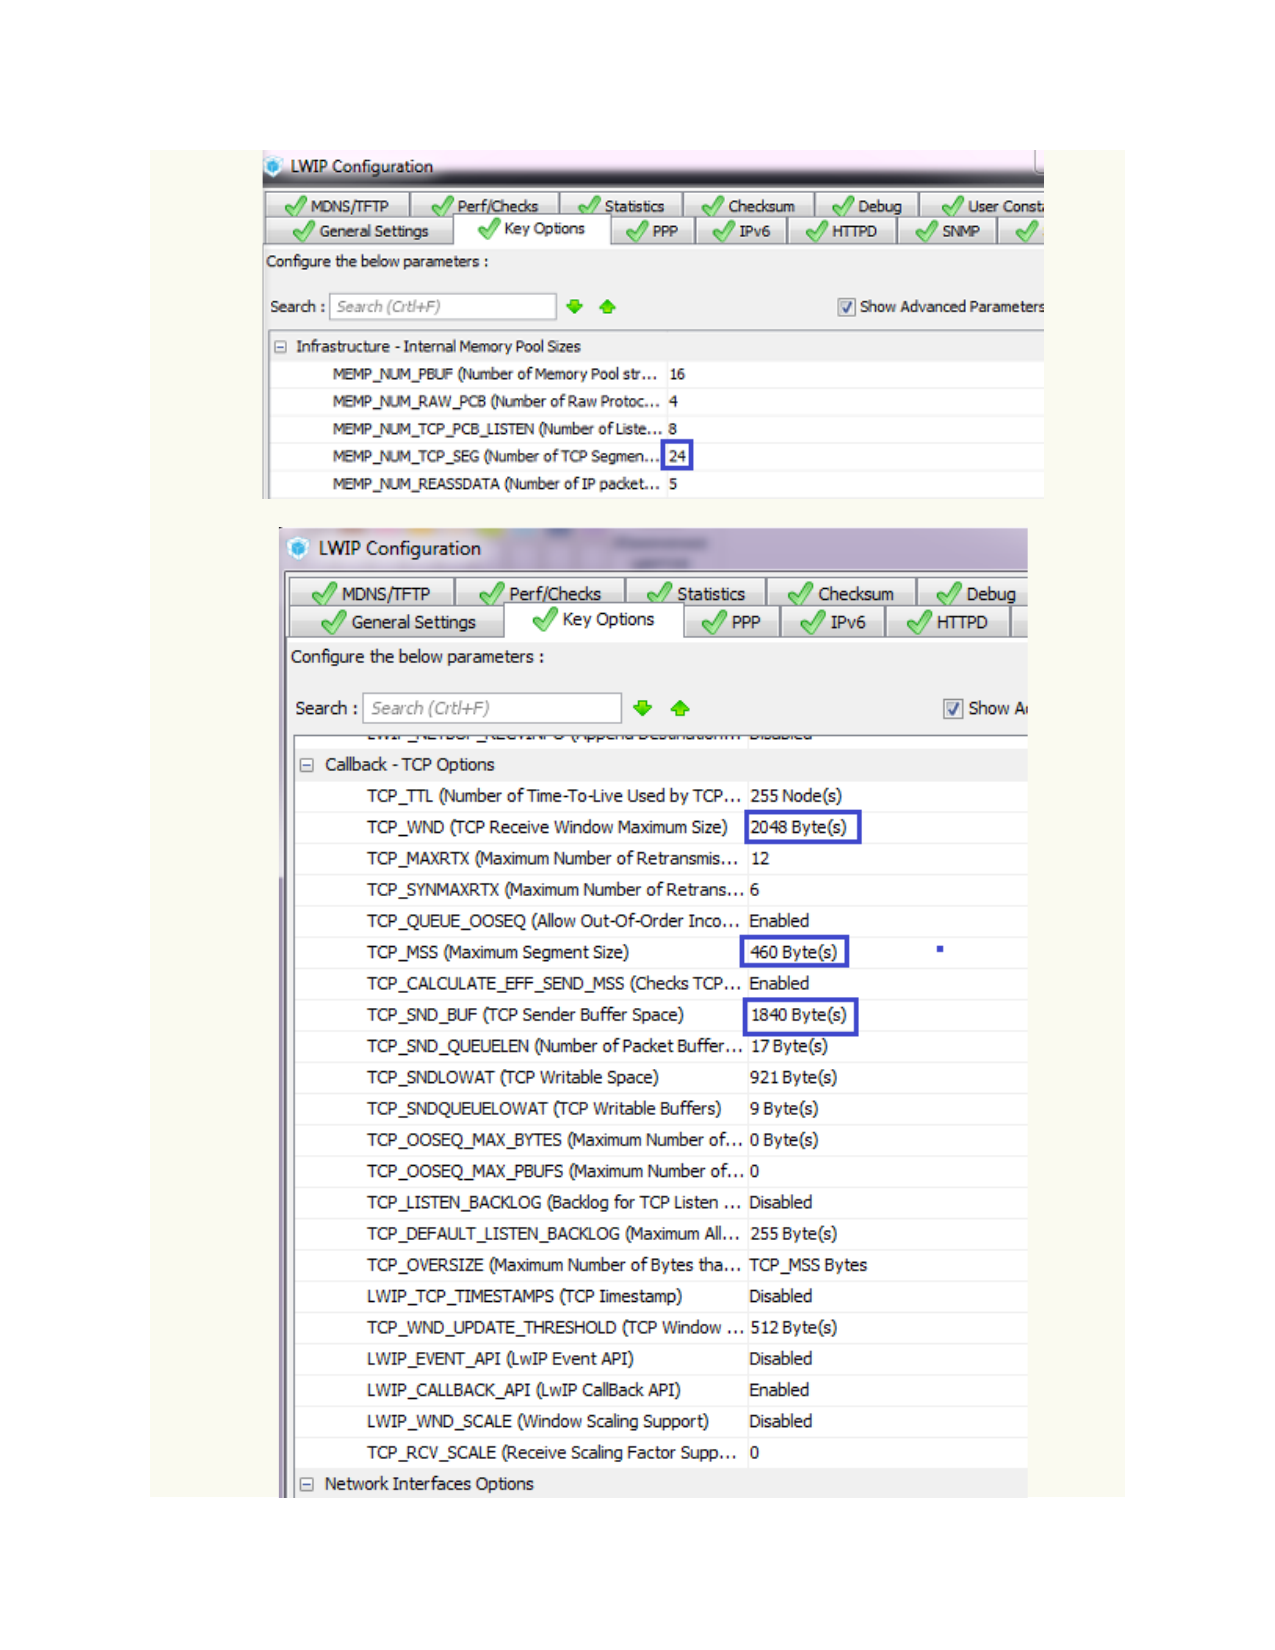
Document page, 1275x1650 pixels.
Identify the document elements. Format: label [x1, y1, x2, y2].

picture [278, 527, 1028, 1498]
picture [262, 150, 1044, 499]
